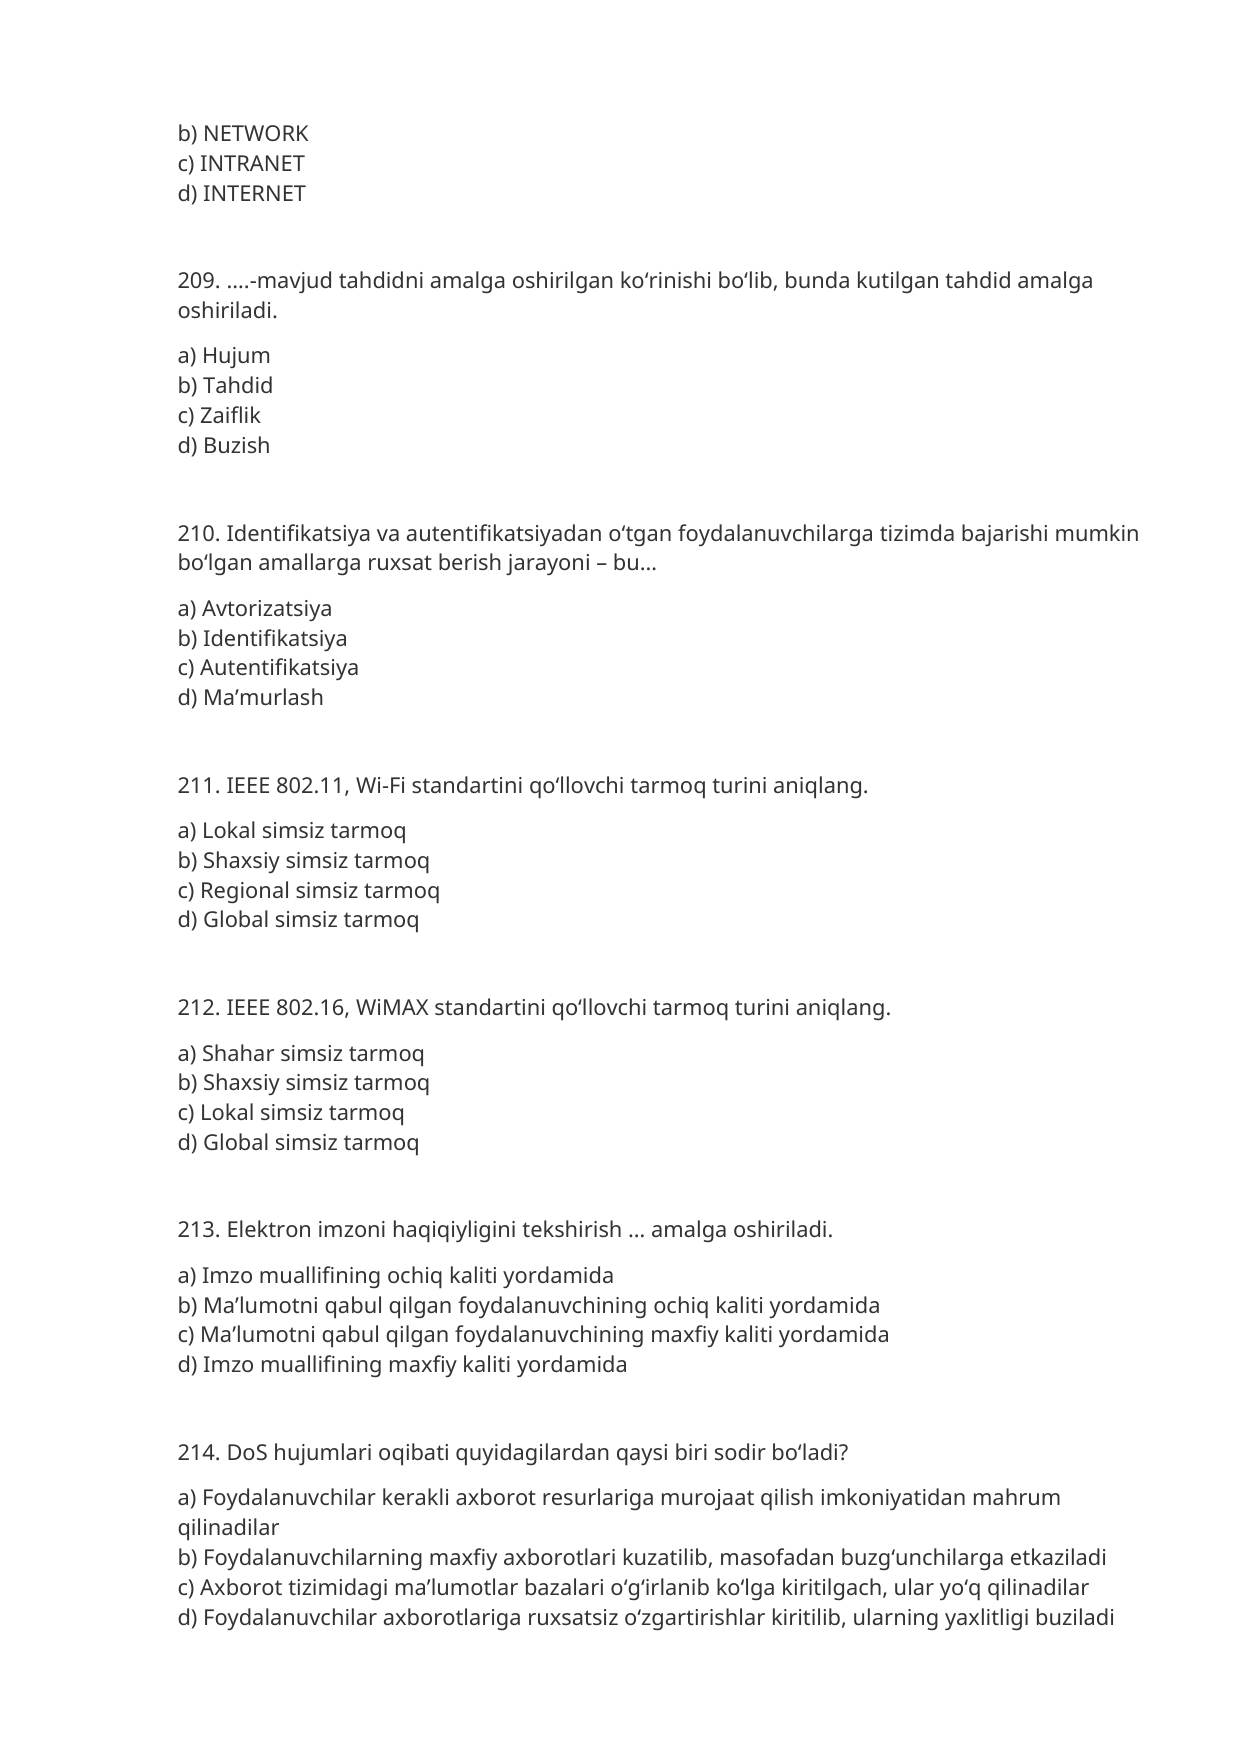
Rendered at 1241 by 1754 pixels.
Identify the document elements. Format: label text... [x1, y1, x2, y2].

text c) Axborot tizimidagi ma’lumotlar bazalari o‘g‘irlanib ko‘lga kiritilgach, ular yo‘q qilinadilar [177, 1572, 1152, 1601]
text d) Foydalanuvchilar axborotlariga ruxsatsiz o‘zgartirishlar kiritilib, ularning yaxlitligi buziladi [177, 1601, 1152, 1631]
text a) Hujum [177, 341, 1152, 370]
text 212. IEEE 802.16, WiMAX standartini qo‘llovchi tarmoq turini aniqlang. [177, 992, 1152, 1022]
text d) Global simsiz tarmoq [177, 1127, 1152, 1157]
text a) Lokal simsiz tarmoq [177, 815, 1152, 845]
text c) Zaiflik [177, 400, 1152, 430]
text d) Imzo muallifining maxfiy kaliti yordamida [177, 1349, 1152, 1379]
text a) Avtorizatsiya [177, 593, 1152, 622]
text b) Tahdid [177, 370, 1152, 400]
text c) Autentifikatsiya [177, 652, 1152, 682]
text 214. DoS hujumlari oqibati quyidagilardan qaysi biri sodir bo‘ladi? [177, 1437, 1152, 1467]
text 213. Elektron imzoni haqiqiyligini tekshirish … amalga oshiriladi. [177, 1214, 1152, 1244]
text b) NETWORK [177, 118, 1152, 148]
text c) INTRANET [177, 148, 1152, 178]
text d) Buzish [177, 430, 1152, 460]
text b) Shaxsiy simsiz tarmoq [177, 1067, 1152, 1097]
text 210. Identifikatsiya va autentifikatsiyadan o‘tgan foydalanuvchilarga tizimda bajarishi mumkin bo‘lgan amallarga ruxsat berish jarayoni – bu… [177, 517, 1152, 577]
text a) Foydalanuvchilar kerakli axborot resurlariga murojaat qilish imkoniyatidan mahrum qilinadilar [177, 1482, 1152, 1542]
text b) Ma’lumotni qabul qilgan foydalanuvchining ochiq kaliti yordamida [177, 1290, 1152, 1319]
text a) Shahar simsiz tarmoq [177, 1037, 1152, 1067]
text a) Imzo muallifining ochiq kaliti yordamida [177, 1260, 1152, 1290]
text c) Lokal simsiz tarmoq [177, 1097, 1152, 1127]
text d) Global simsiz tarmoq [177, 904, 1152, 934]
text c) Regional simsiz tarmoq [177, 875, 1152, 904]
text d) Ma’murlash [177, 682, 1152, 712]
text b) Shaxsiy simsiz tarmoq [177, 845, 1152, 875]
text 211. IEEE 802.11, Wi-Fi standartini qo‘llovchi tarmoq turini aniqlang. [177, 770, 1152, 799]
text b) Foydalanuvchilarning maxfiy axborotlari kuzatilib, masofadan buzg‘unchilarga etkaziladi [177, 1542, 1152, 1572]
text d) INTERNET [177, 178, 1152, 207]
text 209. ….-mavjud tahdidni amalga oshirilgan ko‘rinishi bo‘lib, bunda kutilgan tahdid amalga oshiriladi. [177, 265, 1152, 325]
text b) Identifikatsiya [177, 622, 1152, 652]
text c) Ma’lumotni qabul qilgan foydalanuvchining maxfiy kaliti yordamida [177, 1319, 1152, 1349]
